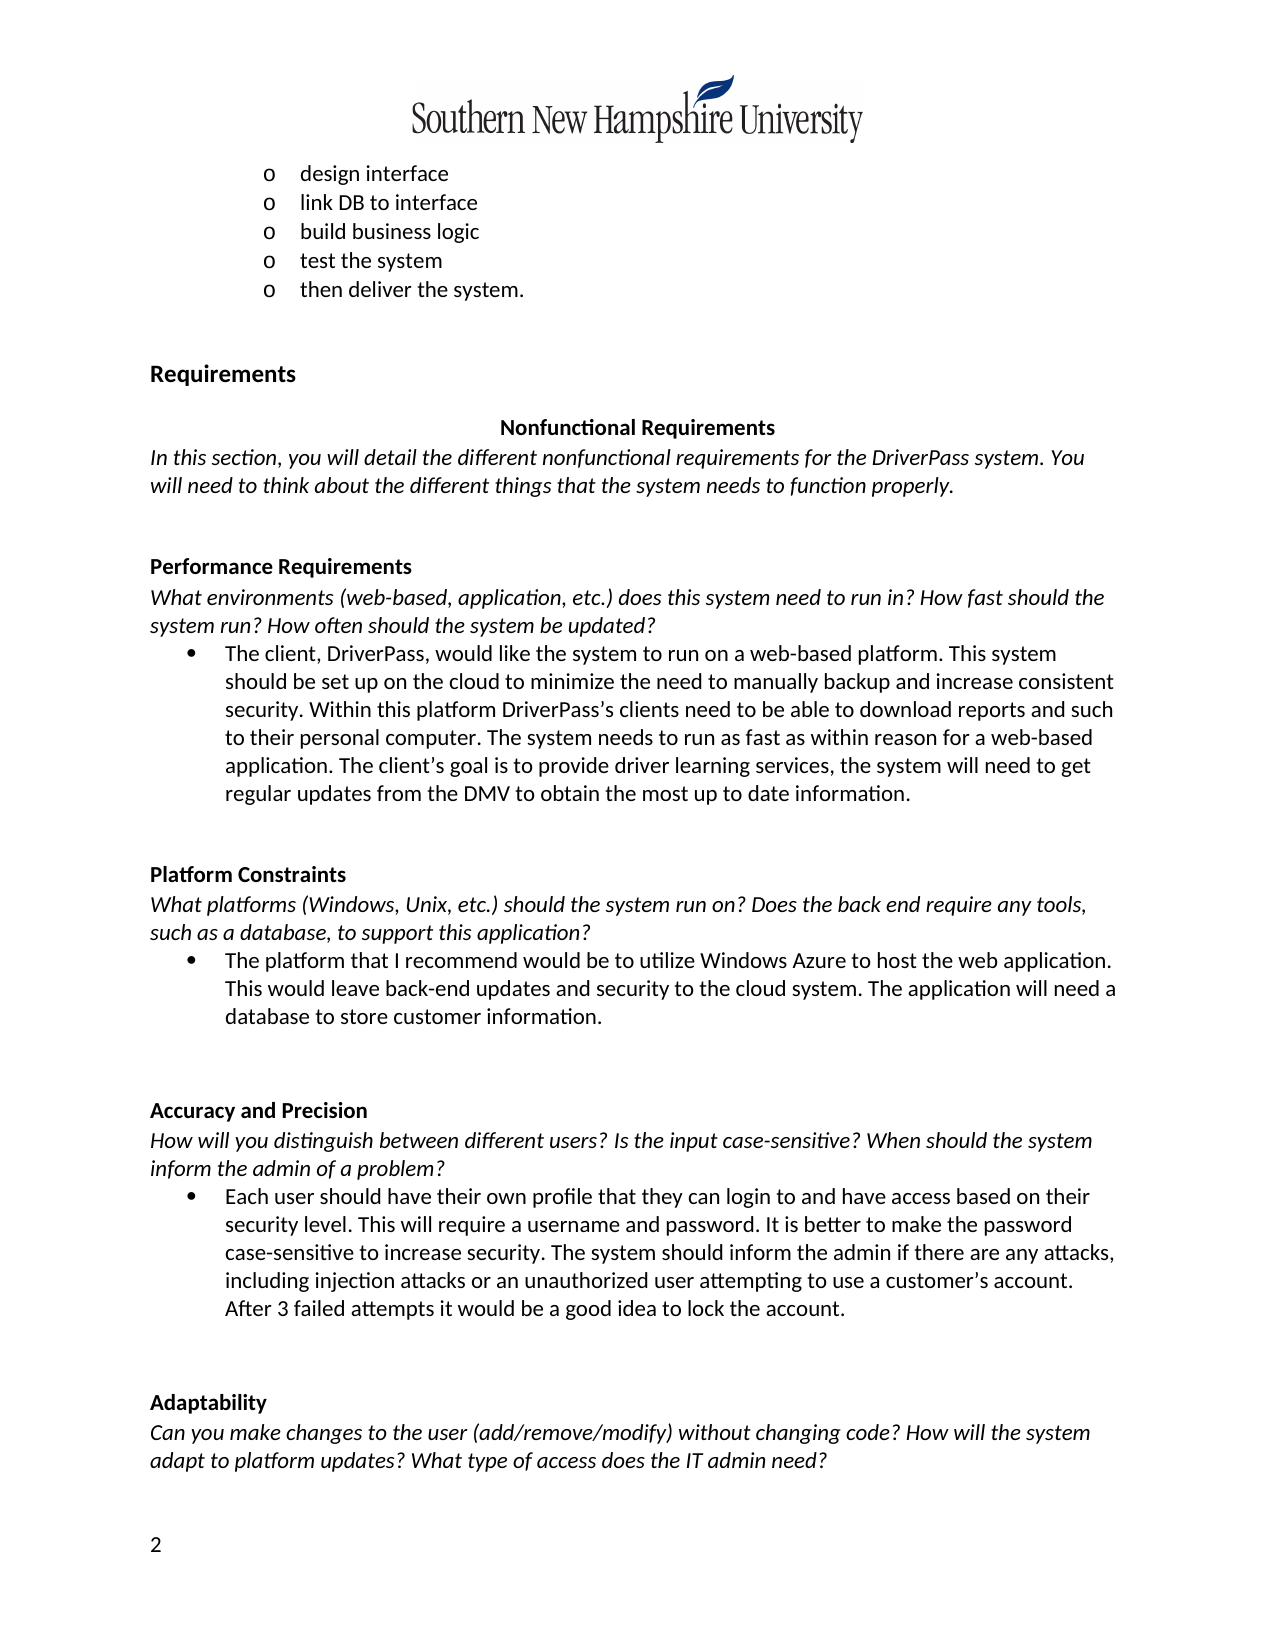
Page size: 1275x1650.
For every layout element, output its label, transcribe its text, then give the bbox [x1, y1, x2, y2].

list design interface [262, 159, 1125, 188]
text What platforms (Windows, Unix, etc.) should the system run on? Does the back end require any tools, such as a database, to support this application? [150, 890, 1125, 946]
subtitle Accuracy and Precision [150, 1096, 1125, 1124]
subtitle Nonfunctional Requirements [150, 413, 1125, 441]
list The client, DriverPass, would like the system to run on a web-based platform. This system should be set up on the cloud to minimize the need to manually backup and increase consistent security. Within this platform DriverPass’s clients need to be able to download reports and such to their personal computer. The system needs to run as fast as within reason for a web-based application. The client’s goal is to provide driver learning services, the system will need to get regular updates from the DMV to obtain the most up to date information. [187, 639, 1125, 807]
list The platform that I recommend would be to utilize Windows Azure to host the web application. This would leave back-end updates and security to the cloud system. The application will need a database to store customer information. [187, 946, 1125, 1030]
subtitle Requirements [150, 358, 1125, 388]
text Can you make changes to the user (add/remove/modify) without changing code? How will the system adapt to platform updates? What type of access does the IT admin need? [150, 1418, 1125, 1474]
list Each user should have their own profile that they can login to and have access based on their security level. This will require a username and password. It is better to make the password case-sensitive to increase security. The system should inform the admin if there are any attacks, including injection attacks or an unauthorized user attempting to use a customer’s account. After 3 failed attempts it would be a good idea to lock the account. [187, 1182, 1125, 1322]
subtitle Performance Requirements [150, 552, 1125, 581]
picture [412, 75, 863, 143]
list test the system [262, 246, 1125, 276]
list then deliver the system. [262, 276, 1125, 305]
text How will you distinguish between different users? Is the input case-sensitive? When should the system inform the admin of a problem? [150, 1126, 1125, 1182]
subtitle Adaptability [150, 1388, 1125, 1416]
text In this section, you will detail the different nonfunctional requirements for the DriverPass system. You will need to think about the different things that the system needs to function properly. [150, 443, 1125, 499]
list link DB to interface [262, 188, 1125, 217]
subtitle Platform Constraints [150, 860, 1125, 888]
list build business logic [262, 217, 1125, 246]
text What environments (web-based, application, etc.) does this system need to run in? How fast should the system run? How often should the system be updated? [150, 583, 1125, 639]
